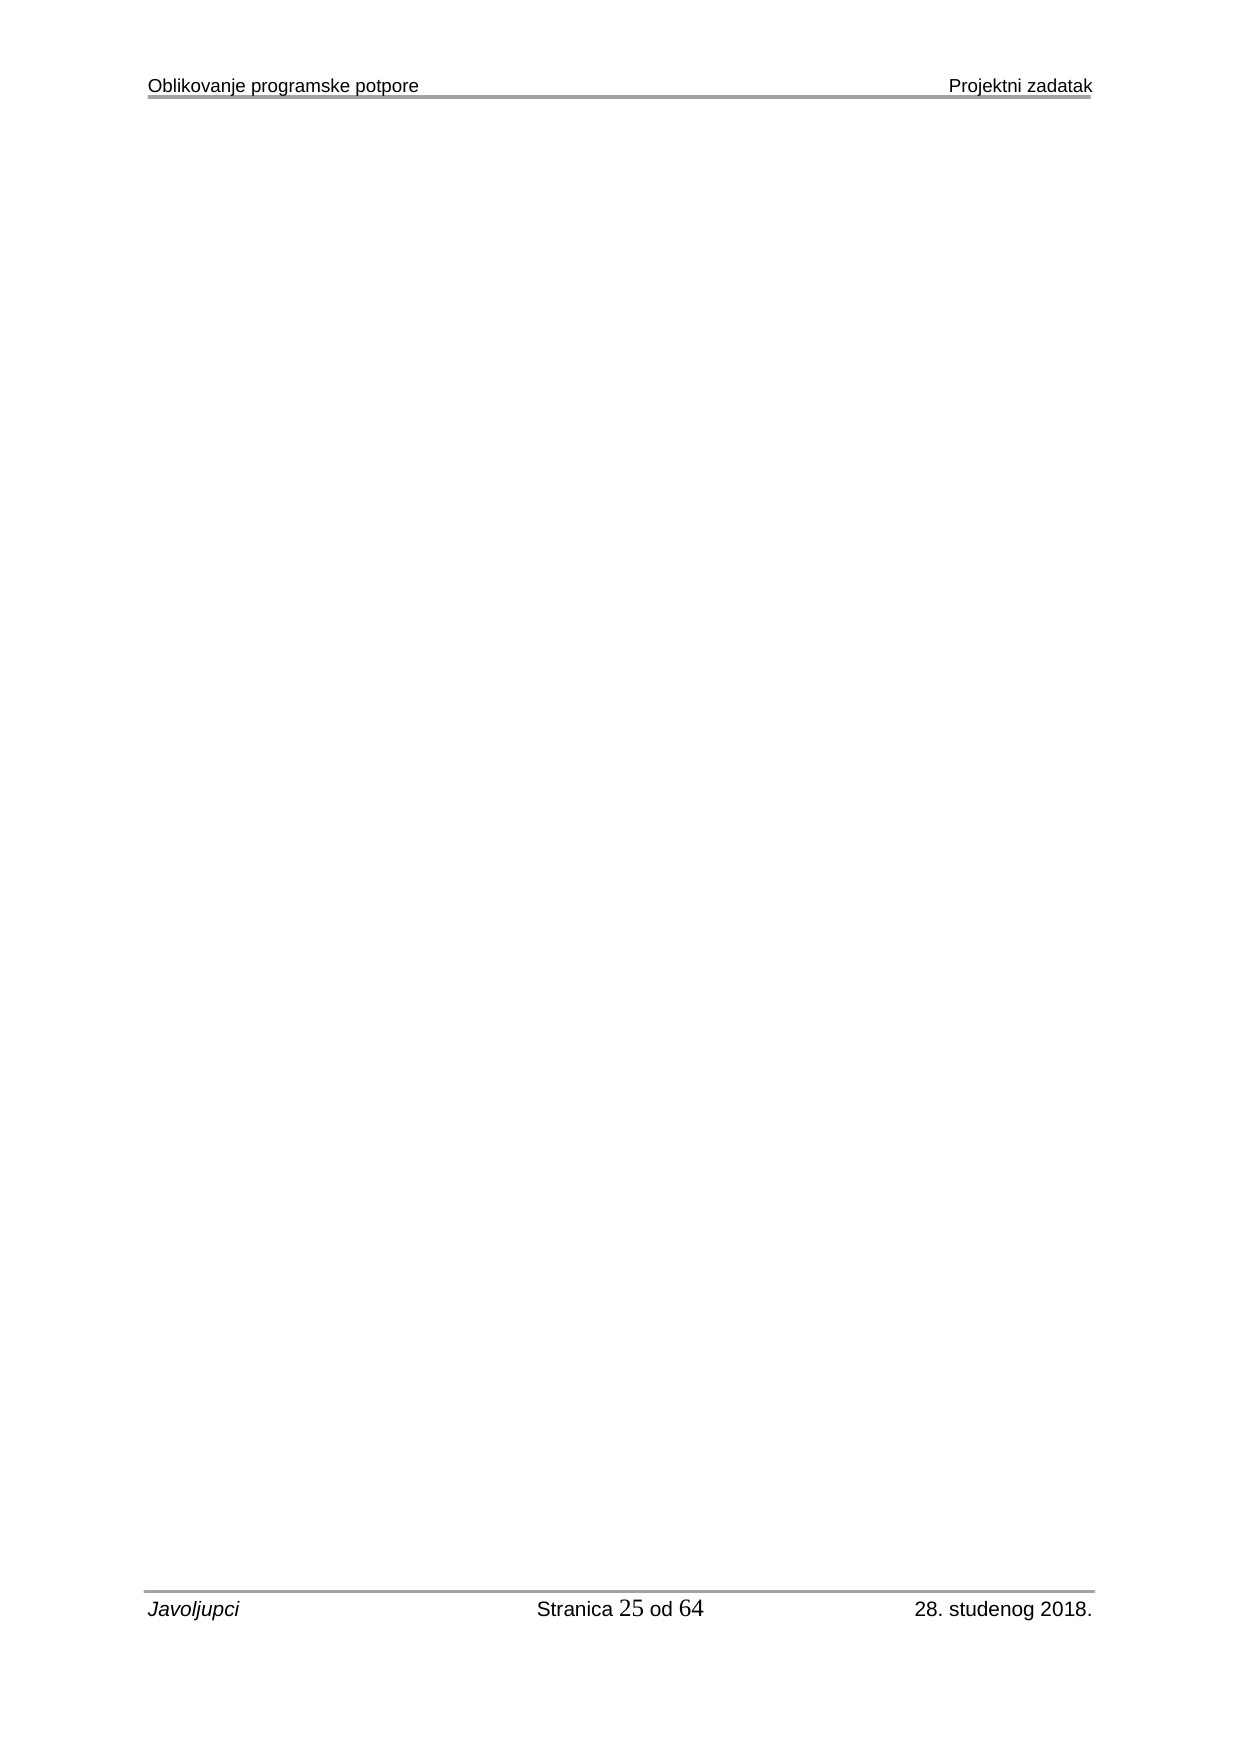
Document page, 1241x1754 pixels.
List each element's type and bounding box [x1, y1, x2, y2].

picture [147, 95, 1092, 99]
